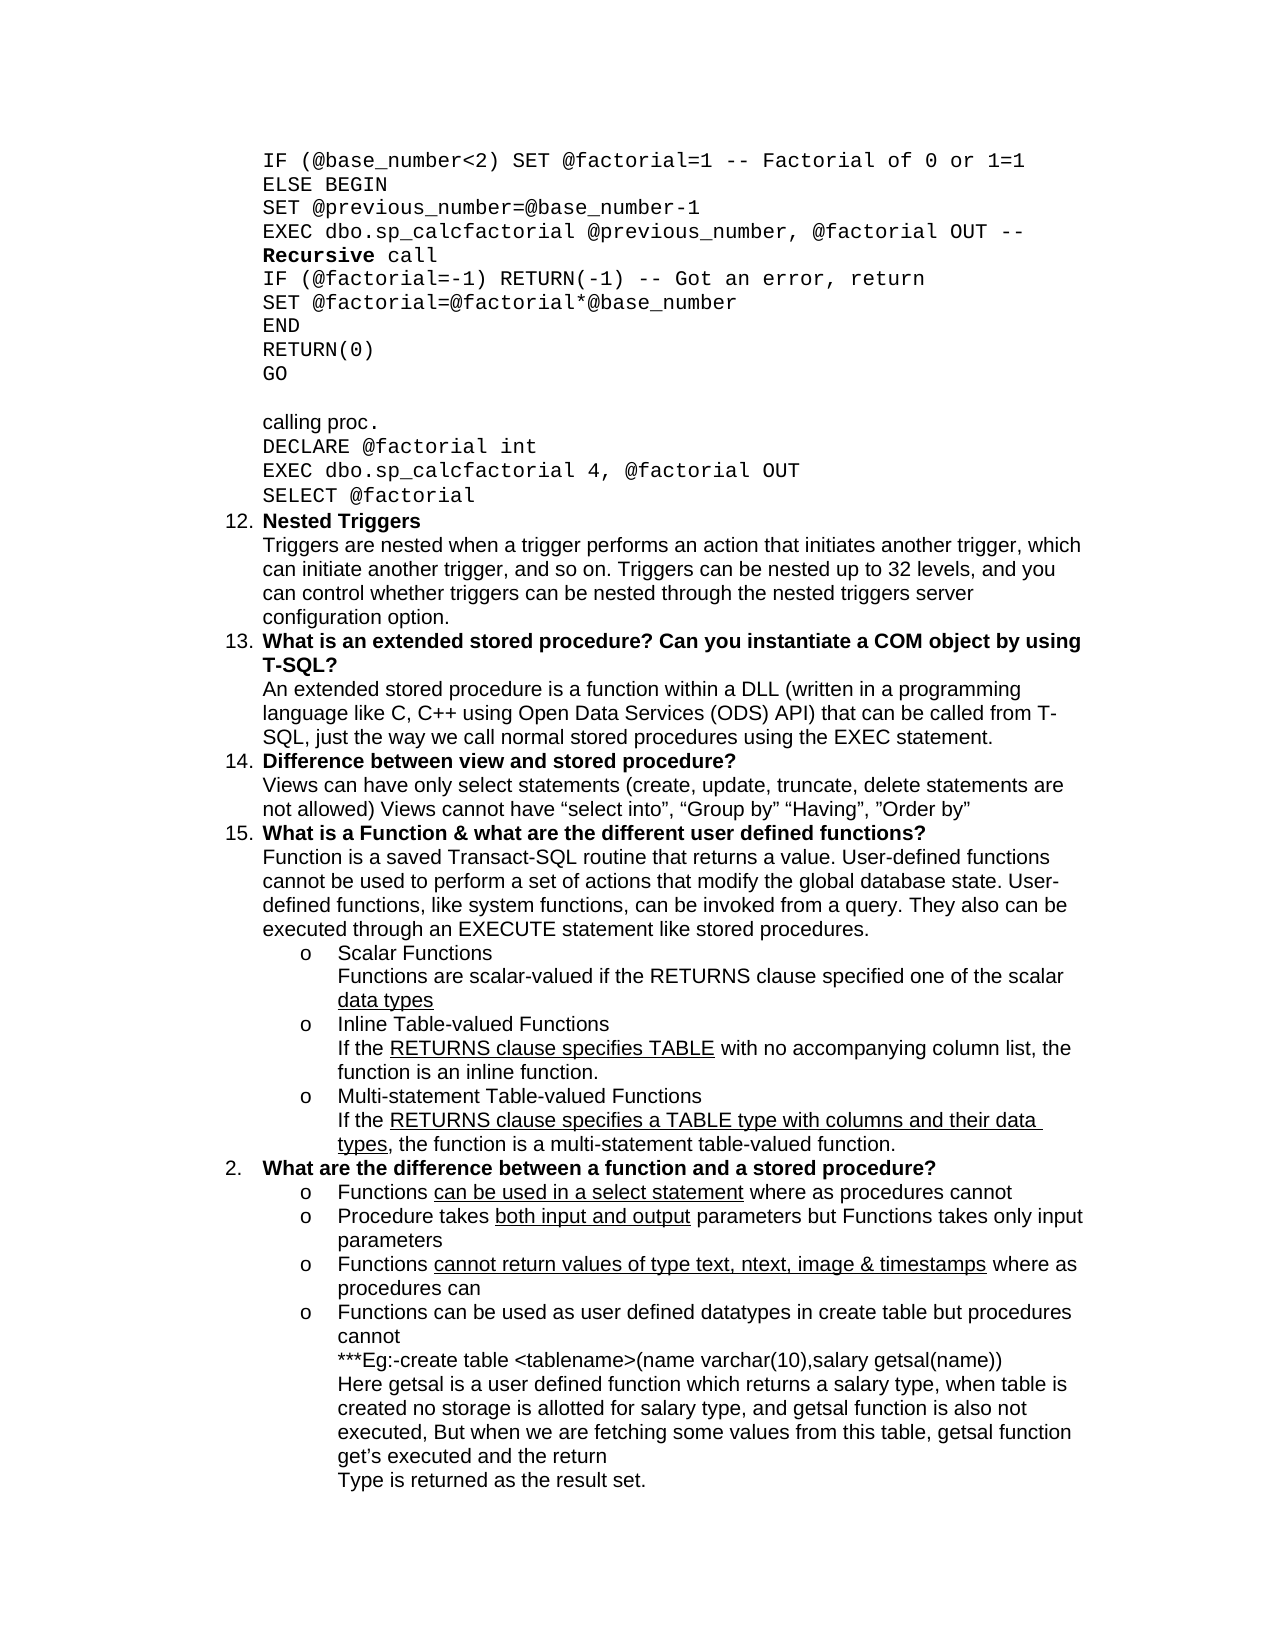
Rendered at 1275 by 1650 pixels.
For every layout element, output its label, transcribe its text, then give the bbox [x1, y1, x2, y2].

list Scalar Functions Functions are scalar-valued if the RETURNS clause specified one of the scalar data types [300, 940, 1087, 1012]
list Difference between view and stored procedure? Views can have only select statements (create, update, truncate, delete statements are not allowed) Views cannot have “select into”, “Group by” “Having”, ”Order by” [225, 749, 1087, 821]
list What is a Function & what are the different user defined functions? Function is a saved Transact-SQL routine that returns a value. User-defined functions cannot be used to perform a set of actions that modify the global database state. User-defined functions, like system functions, can be invoked from a query. They also can be executed through an EXECUTE statement like stored procedures. [225, 821, 1087, 940]
list Functions can be used in a select statement where as procedures cannot [300, 1180, 1087, 1204]
list Functions can be used as user defined datatypes in create table but procedures cannot ***Eg:-create table <tablename>(name varchar(10),salary getsal(name)) Here getsal is a user defined function which returns a salary type, when table is created no storage is allotted for salary type, and getsal function is also not executed, But when we are fetching some values from this table, getsal function get’s executed and the return Type is returned as the result set. [300, 1300, 1087, 1491]
list What is an extended stored procedure? Can you instantiate a COM object by using T-SQL? An extended stored procedure is a function within a DLL (written in a programming language like C, C++ using Open Data Services (ODS) API) that can be called from T-SQL, just the way we call normal stored procedures using the EXEC statement. [225, 629, 1087, 749]
list Nested Triggers Triggers are nested when a trigger performs an action that initiates another trigger, which can initiate another trigger, and so on. Triggers can be nested up to 32 levels, and you can control whether triggers can be nested through the nested triggers server configuration option. [225, 509, 1087, 629]
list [225, 150, 1087, 509]
list Procedure takes both input and output parameters but Functions takes only input parameters [300, 1204, 1087, 1252]
list Inline Table-valued Functions If the RETURNS clause specifies TABLE with no accompanying column list, the function is an inline function. [300, 1012, 1087, 1084]
list Multi-statement Table-valued Functions If the RETURNS clause specifies a TABLE type with columns and their data types, the function is a multi-statement table-valued function. [300, 1084, 1087, 1156]
list What are the difference between a function and a stored procedure? [225, 1156, 1087, 1180]
list Functions cannot return values of type text, ntext, image & timestamps where as procedures can [300, 1252, 1087, 1300]
